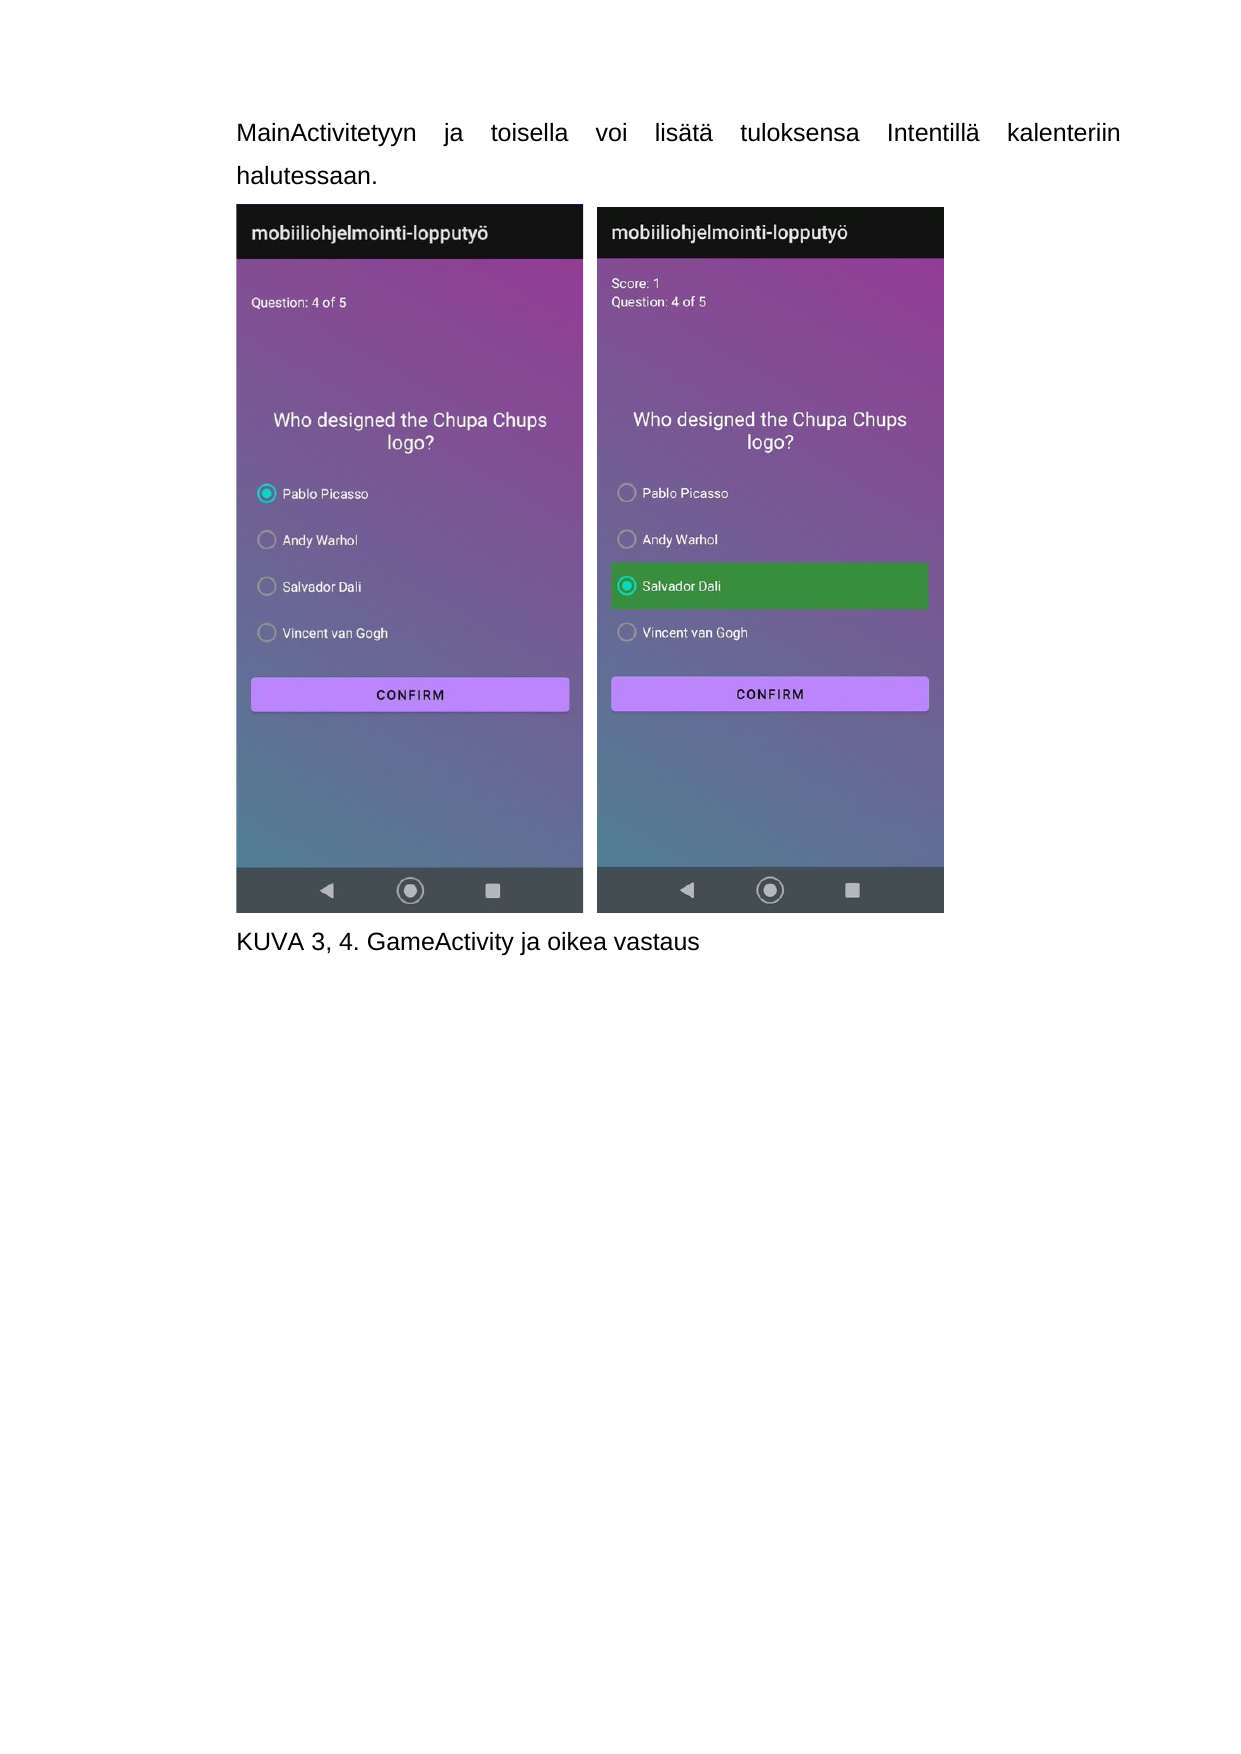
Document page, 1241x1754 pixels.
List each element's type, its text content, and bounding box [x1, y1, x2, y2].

text KUVA 3, 4. GameActivity ja oikea vastaus [236, 927, 1122, 955]
picture [236, 204, 584, 913]
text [236, 118, 1122, 190]
picture [597, 207, 944, 913]
